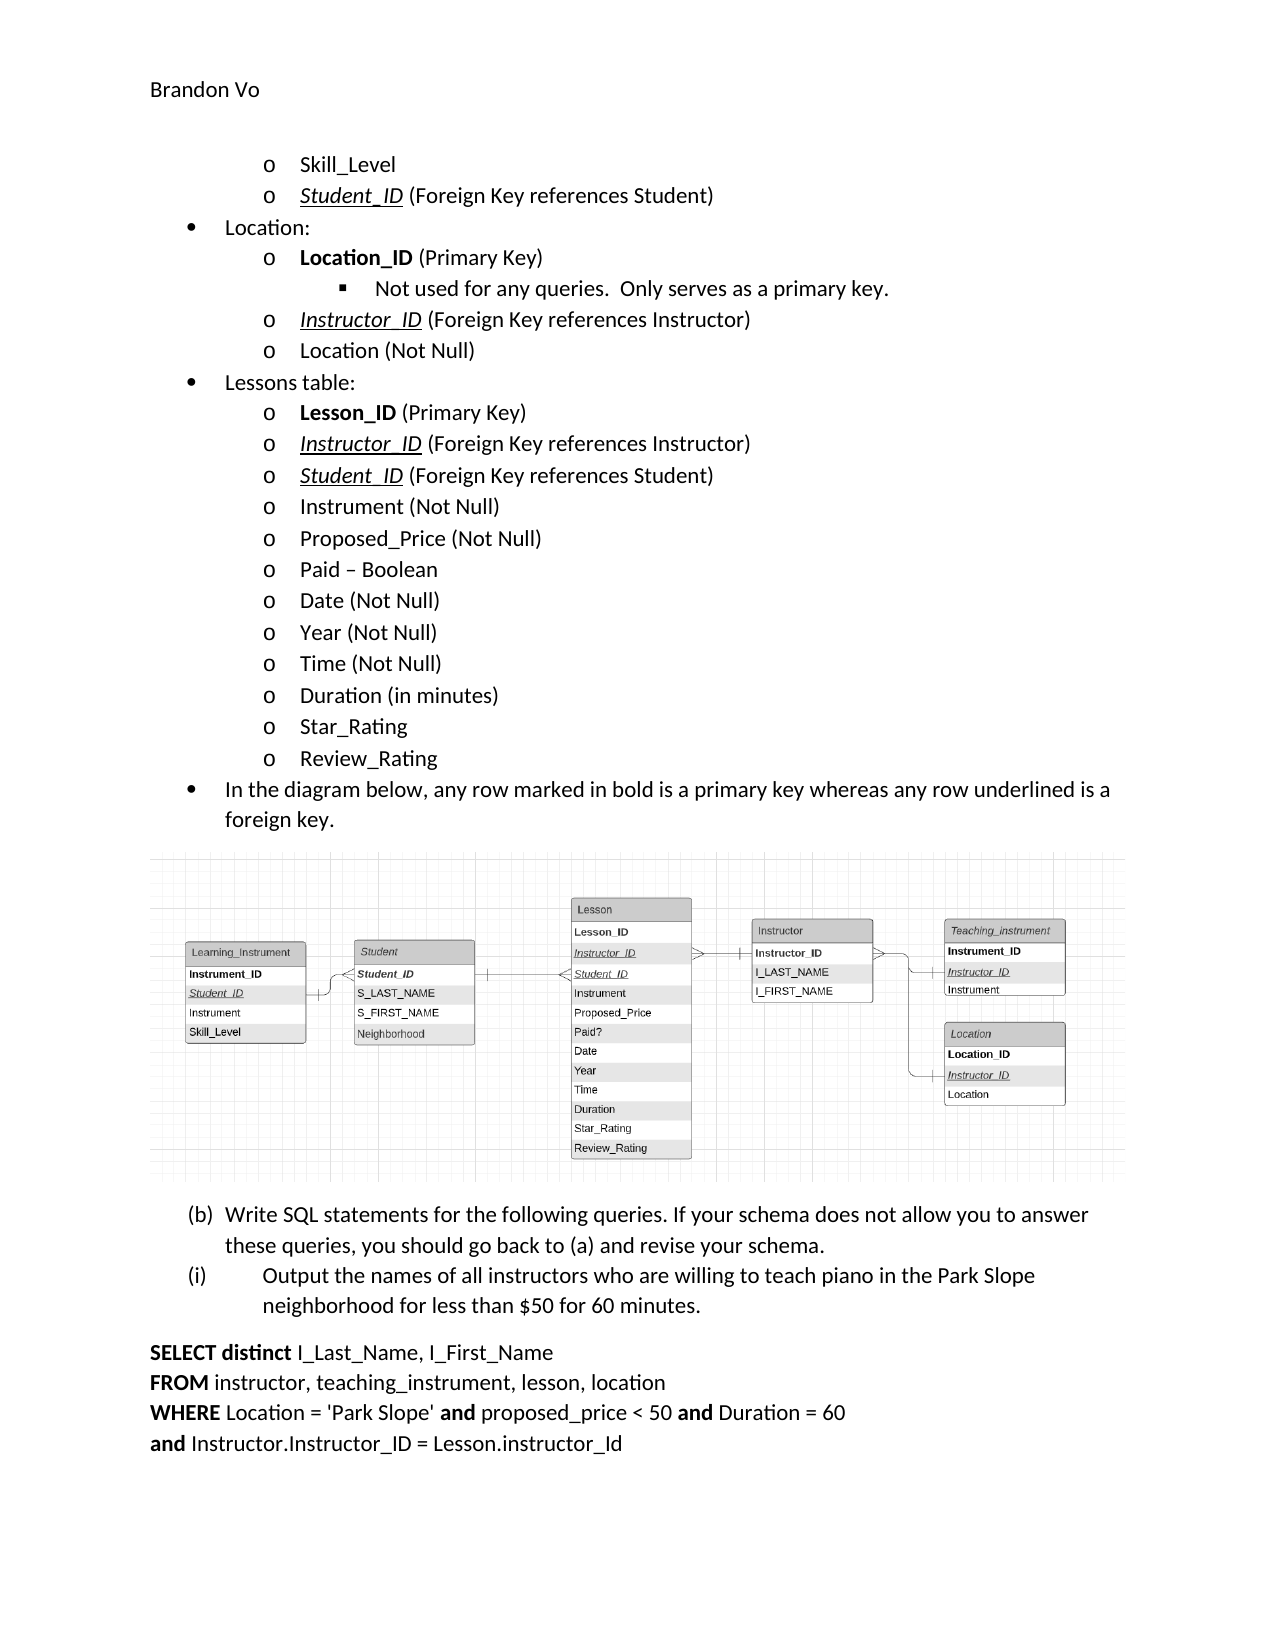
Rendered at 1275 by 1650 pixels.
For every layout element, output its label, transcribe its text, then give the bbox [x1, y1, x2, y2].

list Output the names of all instructors who are willing to teach piano in the Park Slope neighborhood for less than $50 for 60 minutes. [187, 1261, 1125, 1319]
list Paid – Boolean [262, 555, 1125, 584]
list Student_ID (Foreign Key references Student) [262, 461, 1125, 490]
list Review_Rating [262, 744, 1125, 773]
list Location_ID (Primary Key) [262, 243, 1125, 272]
list Lesson_ID (Primary Key) [262, 398, 1125, 427]
list Proposed_Price (Not Null) [262, 524, 1125, 553]
list Instructor_ID (Foreign Key references Instructor) [262, 429, 1125, 458]
list In the diagram below, any row marked in bold is a primary key whereas any row underlined is a foreign key. [187, 775, 1125, 834]
list Year (Not Null) [262, 618, 1125, 647]
list Duration (in minutes) [262, 681, 1125, 710]
list Instructor_ID (Foreign Key references Instructor) [262, 305, 1125, 334]
list Write SQL statements for the following queries. If your schema does not allow you to answer these queries, you should go back to (a) and revise your schema. [187, 1201, 1125, 1259]
list Date (Not Null) [262, 587, 1125, 616]
list Star_Rating [262, 712, 1125, 742]
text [150, 1338, 1125, 1457]
picture [150, 852, 1125, 1182]
list Instrument (Not Null) [262, 492, 1125, 521]
list Student_ID (Foreign Key references Student) [262, 181, 1125, 211]
list Location (Not Null) [262, 336, 1125, 365]
list Skill_Level [262, 150, 1125, 179]
list Time (Not Null) [262, 649, 1125, 679]
list Location: [187, 213, 1125, 241]
list Lessons table: [187, 368, 1125, 396]
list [337, 274, 1125, 303]
